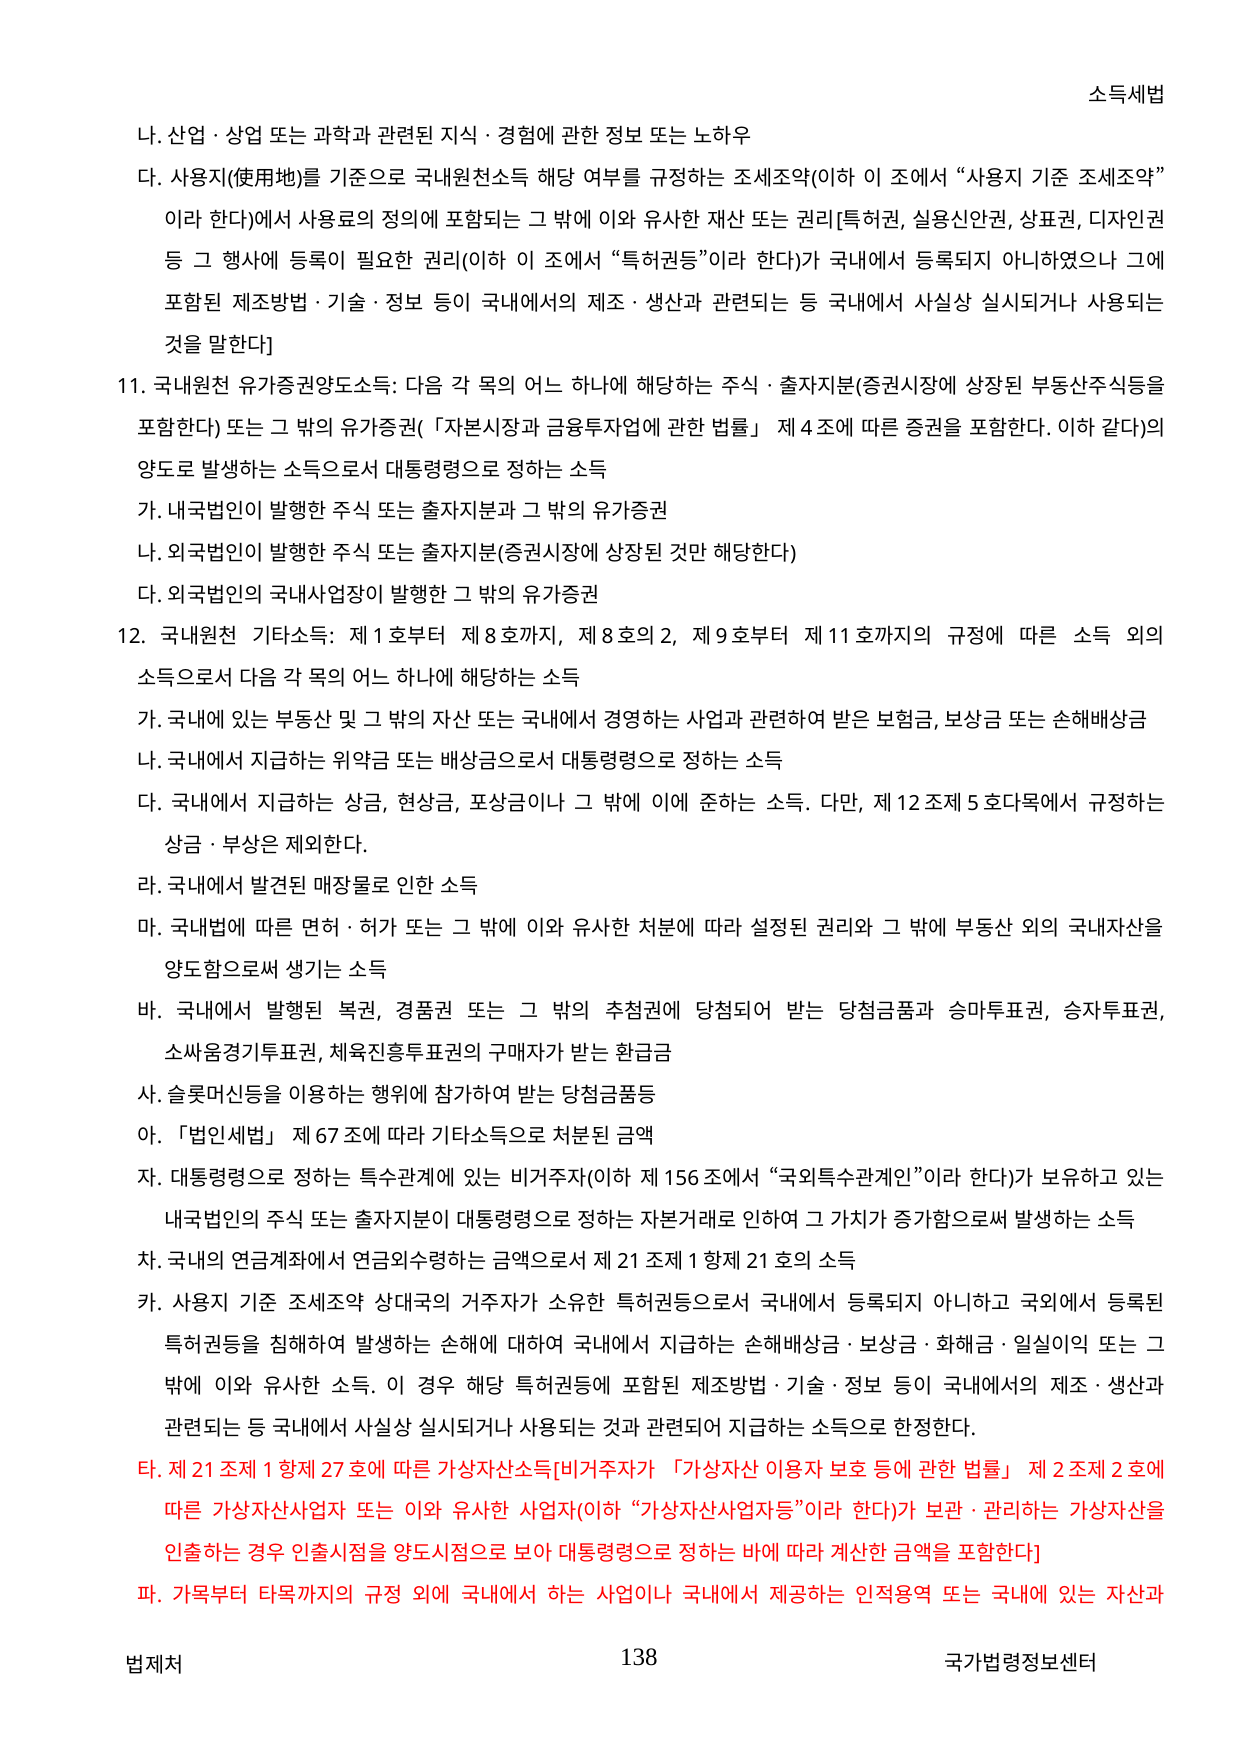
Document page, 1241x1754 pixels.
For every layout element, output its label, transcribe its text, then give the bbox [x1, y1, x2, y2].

text 가. 내국법인이 발행한 주식 또는 출자지분과 그 밖의 유가증권 [137, 483, 1165, 525]
text 12. 국내원천 기타소득: 제1호부터 제8호까지, 제8호의2, 제9호부터 제11호까지의 규정에 따른 소득 외의 소득으로서 다음 각 목의 어느 하나에 해당하는 소득 [117, 608, 1165, 692]
text 나. 국내에서 지급하는 위약금 또는 배상금으로서 대통령령으로 정하는 소득 [137, 733, 1165, 775]
text 카. 사용지 기준 조세조약 상대국의 거주자가 소유한 특허권등으로서 국내에서 등록되지 아니하고 국외에서 등록된 특허권등을 침해하여 발생하는 손해에 대하여 국내에서 지급하는 손해배상금ㆍ보상금ㆍ화해금ㆍ일실이익 또는 그 밖에 이와 유사한 소득. 이 경우 해당 특허권등에 포함된 제조방법ㆍ기술ㆍ정보 등이 국내에서의 제조ㆍ생산과 관련되는 등 국내에서 사실상 실시되거나 사용되는 것과 관련되어 지급하는 소득으로 한정한다. [137, 1275, 1165, 1442]
text 차. 국내의 연금계좌에서 연금외수령하는 금액으로서 제21조제1항제21호의 소득 [137, 1233, 1165, 1275]
text 11. 국내원천 유가증권양도소득: 다음 각 목의 어느 하나에 해당하는 주식ㆍ출자지분(증권시장에 상장된 부동산주식등을 포함한다) 또는 그 밖의 유가증권(「자본시장과 금융투자업에 관한 법률」 제4조에 따른 증권을 포함한다. 이하 같다)의 양도로 발생하는 소득으로서 대통령령으로 정하는 소득 [117, 358, 1165, 483]
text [137, 1567, 1165, 1608]
text 라. 국내에서 발견된 매장물로 인한 소득 [137, 858, 1165, 900]
text 다. 사용지(使用地)를 기준으로 국내원천소득 해당 여부를 규정하는 조세조약(이하 이 조에서 “사용지 기준 조세조약”이라 한다)에서 사용료의 정의에 포함되는 그 밖에 이와 유사한 재산 또는 권리[특허권, 실용신안권, 상표권, 디자인권 등 그 행사에 등록이 필요한 권리(이하 이 조에서 “특허권등”이라 한다)가 국내에서 등록되지 아니하였으나 그에 포함된 제조방법ㆍ기술ㆍ정보 등이 국내에서의 제조ㆍ생산과 관련되는 등 국내에서 사실상 실시되거나 사용되는 것을 말한다] [137, 150, 1165, 358]
text 다. 국내에서 지급하는 상금, 현상금, 포상금이나 그 밖에 이에 준하는 소득. 다만, 제12조제5호다목에서 규정하는 상금ㆍ부상은 제외한다. [137, 775, 1165, 858]
text 나. 외국법인이 발행한 주식 또는 출자지분(증권시장에 상장된 것만 해당한다) [137, 525, 1165, 567]
text 타. 제21조제1항제27호에 따른 가상자산소득[비거주자가 「가상자산 이용자 보호 등에 관한 법률」 제2조제2호에 따른 가상자산사업자 또는 이와 유사한 사업자(이하 “가상자산사업자등”이라 한다)가 보관ㆍ관리하는 가상자산을 인출하는 경우 인출시점을 양도시점으로 보아 대통령령으로 정하는 바에 따라 계산한 금액을 포함한다] [137, 1442, 1165, 1567]
text 마. 국내법에 따른 면허ㆍ허가 또는 그 밖에 이와 유사한 처분에 따라 설정된 권리와 그 밖에 부동산 외의 국내자산을 양도함으로써 생기는 소득 [137, 900, 1165, 983]
text 다. 외국법인의 국내사업장이 발행한 그 밖의 유가증권 [137, 567, 1165, 608]
text 가. 국내에 있는 부동산 및 그 밖의 자산 또는 국내에서 경영하는 사업과 관련하여 받은 보험금, 보상금 또는 손해배상금 [137, 692, 1165, 733]
text 바. 국내에서 발행된 복권, 경품권 또는 그 밖의 추첨권에 당첨되어 받는 당첨금품과 승마투표권, 승자투표권, 소싸움경기투표권, 체육진흥투표권의 구매자가 받는 환급금 [137, 983, 1165, 1067]
text 자. 대통령령으로 정하는 특수관계에 있는 비거주자(이하 제156조에서 “국외특수관계인”이라 한다)가 보유하고 있는 내국법인의 주식 또는 출자지분이 대통령령으로 정하는 자본거래로 인하여 그 가치가 증가함으로써 발생하는 소득 [137, 1150, 1165, 1233]
text 사. 슬롯머신등을 이용하는 행위에 참가하여 받는 당첨금품등 [137, 1067, 1165, 1108]
text 나. 산업ㆍ상업 또는 과학과 관련된 지식ㆍ경험에 관한 정보 또는 노하우 [137, 108, 1165, 150]
text 아. 「법인세법」 제67조에 따라 기타소득으로 처분된 금액 [137, 1108, 1165, 1150]
